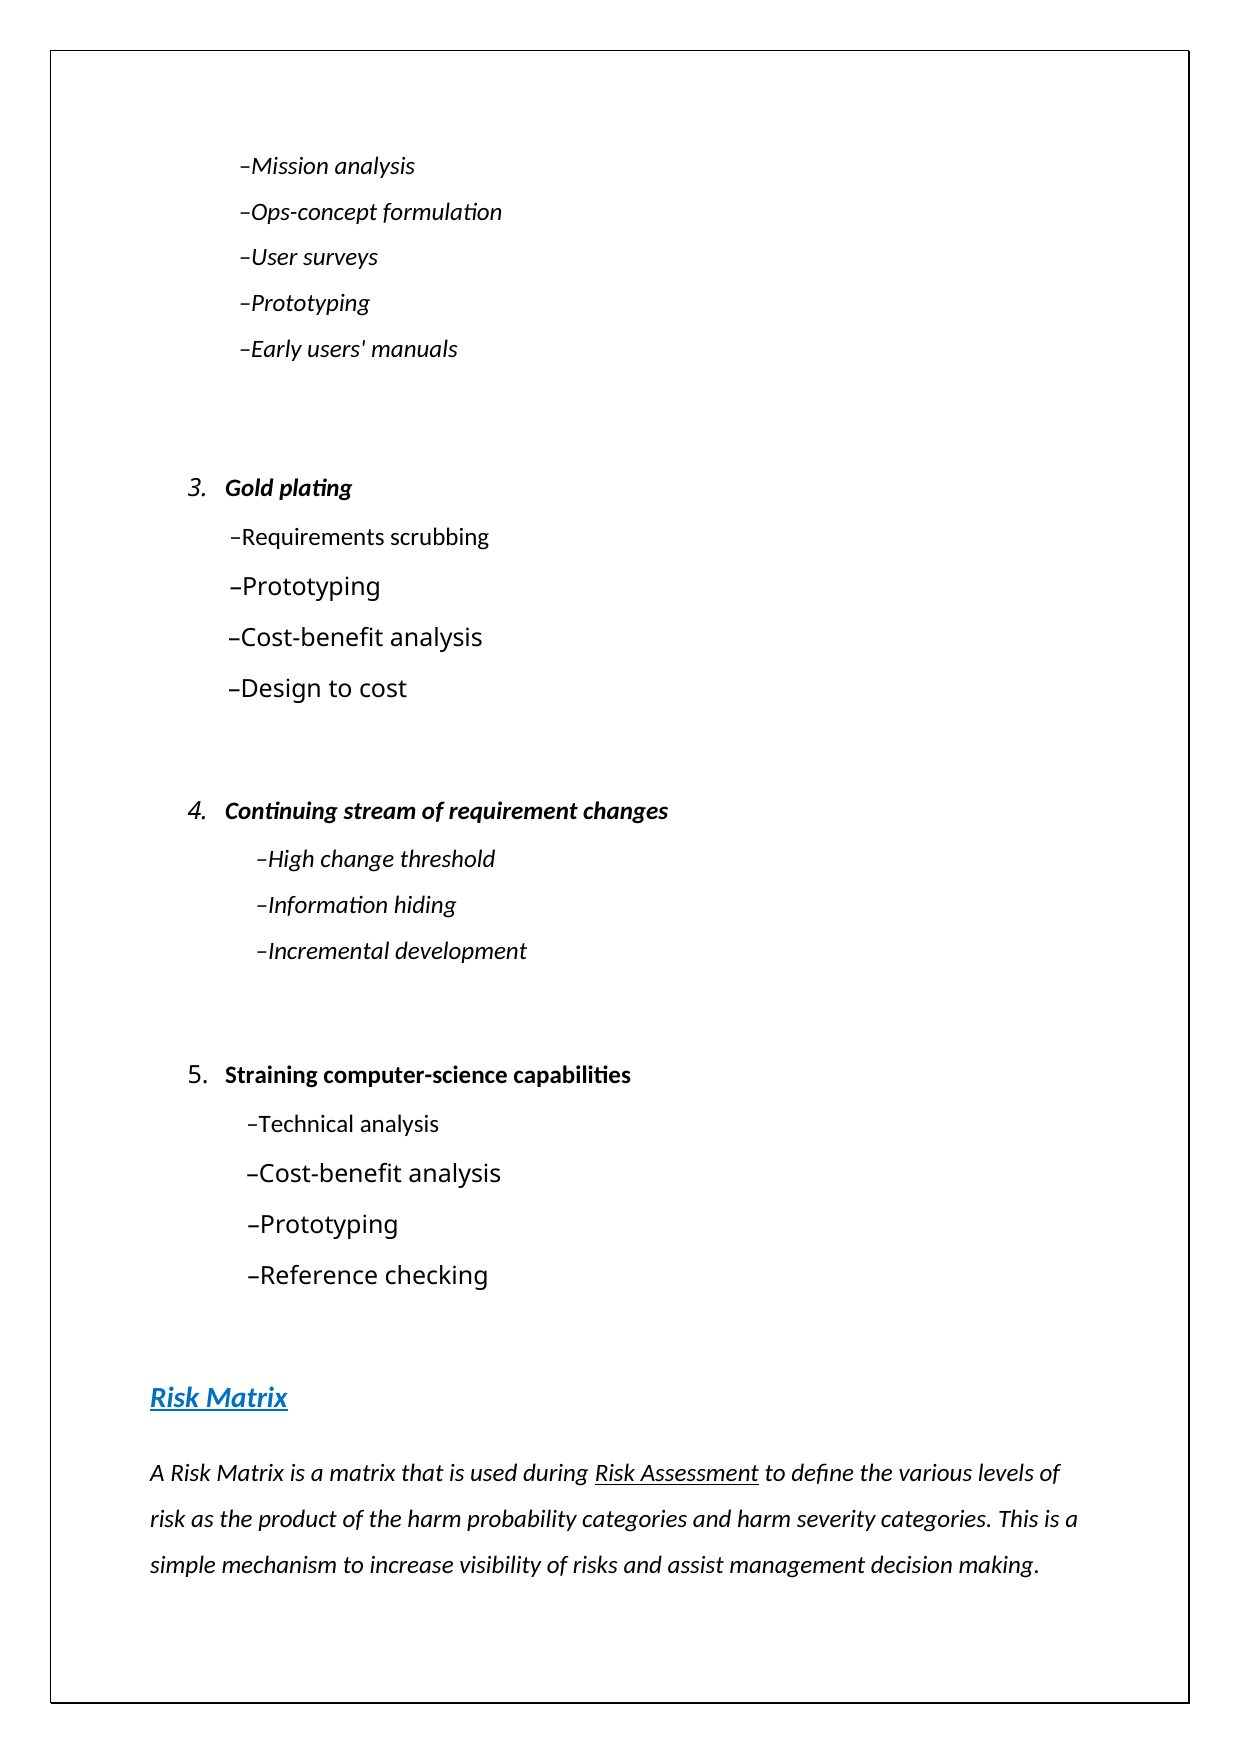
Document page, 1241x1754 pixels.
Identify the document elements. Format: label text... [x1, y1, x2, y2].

list Continuing stream of requirement changes [187, 792, 1089, 827]
text –Technical analysis –Cost-benefit analysis –Prototyping –Reference checking [150, 1108, 1089, 1291]
list Gold plating [187, 470, 1089, 504]
list Straining computer-science capabilities [187, 1057, 1089, 1091]
text –High change threshold [187, 843, 1089, 874]
text –Requirements scrubbing –Prototyping –Cost-benefit analysis –Design to cost [150, 521, 1089, 705]
text A Risk Matrix is a matrix that is used during Risk Assessment to define the various levels of risk as the product of the harm probability categories and harm severity categories. This is a simple mechanism to increase visibility of risks and assist management decision making. [150, 1458, 1089, 1579]
text Risk Matrix [150, 1379, 1089, 1415]
text –Incremental development [187, 935, 1089, 966]
text –Mission analysis [238, 150, 1089, 181]
text –Information hiding [187, 889, 1089, 920]
text –User surveys [238, 241, 1089, 272]
text –Ops-concept formulation [238, 196, 1089, 226]
text –Early users' manuals [238, 333, 1089, 363]
text –Prototyping [238, 287, 1089, 318]
